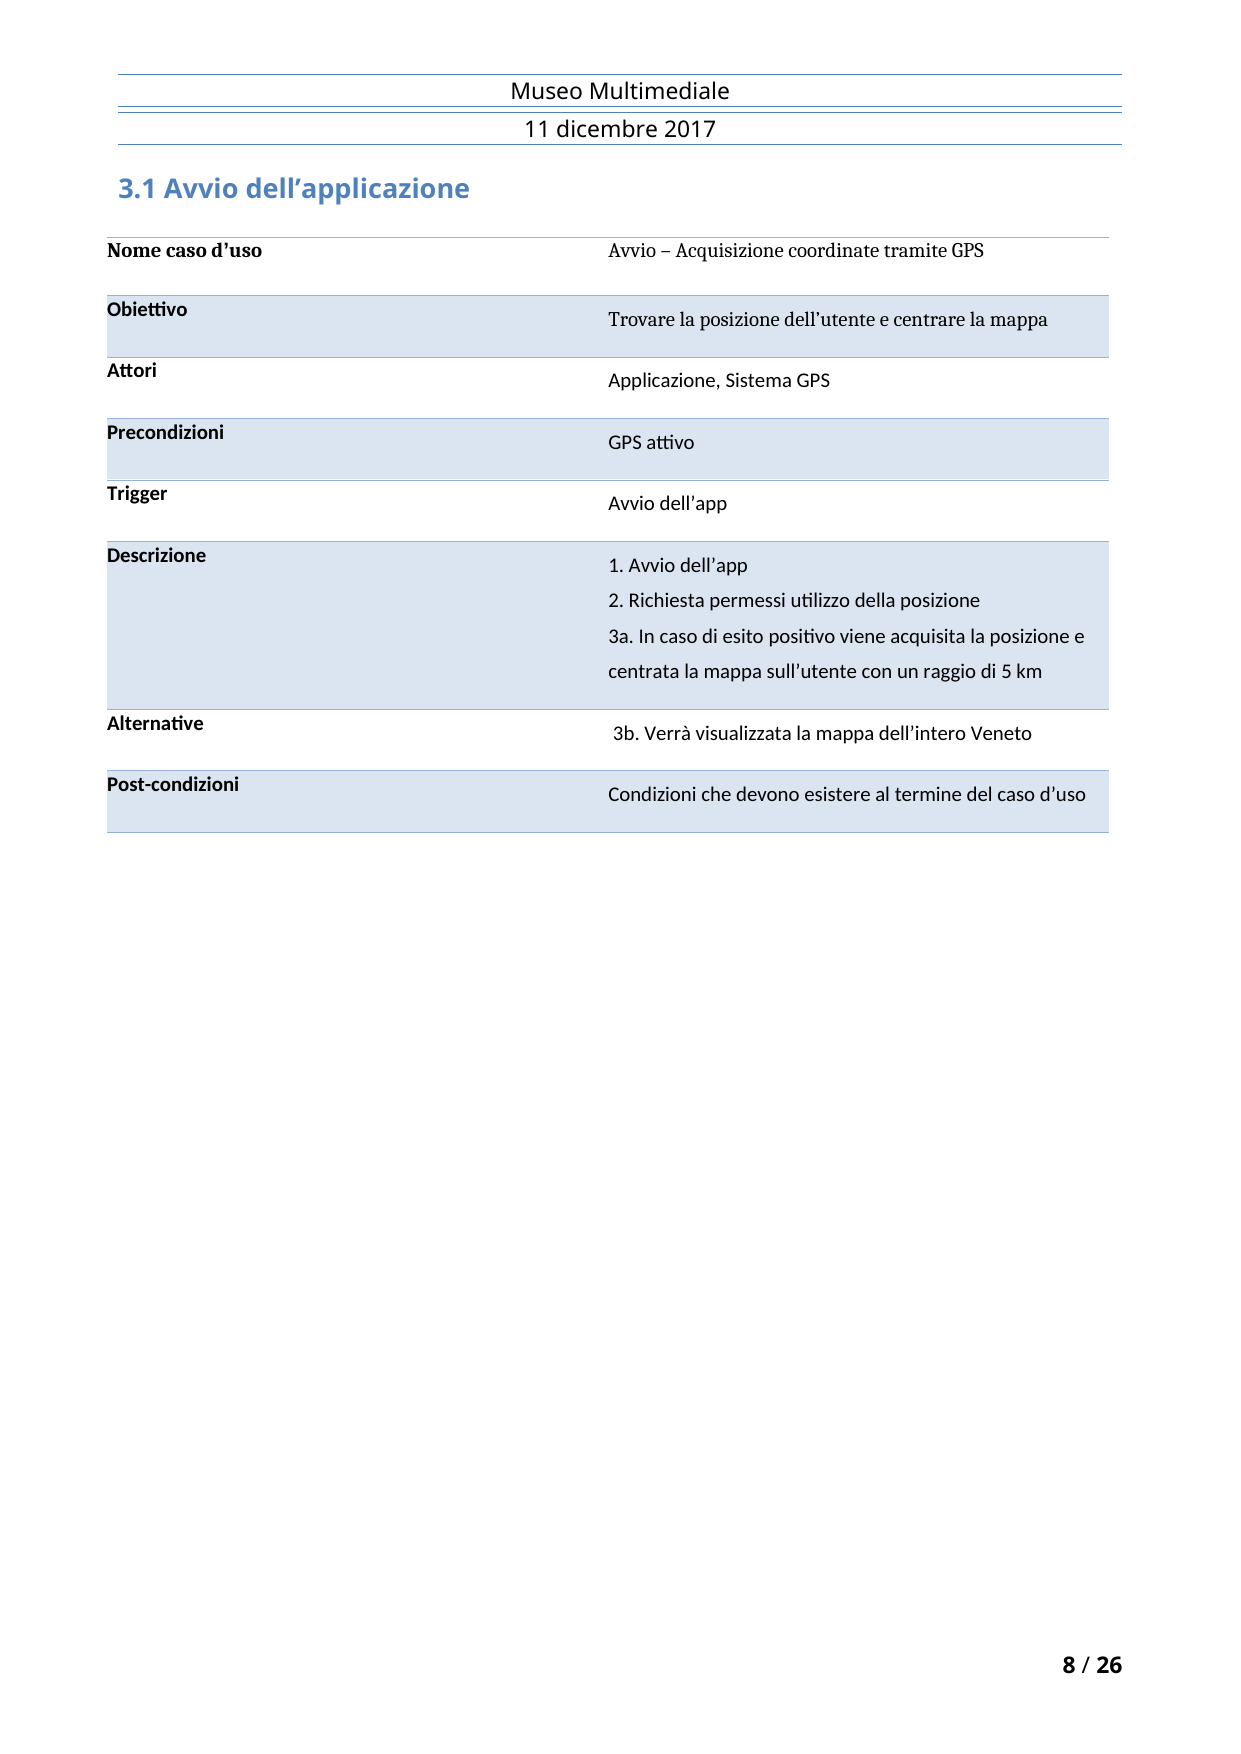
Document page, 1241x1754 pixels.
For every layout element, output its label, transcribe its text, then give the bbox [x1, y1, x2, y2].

table_cell Applicazione, Sistema GPS [608, 358, 1109, 418]
table_cell Condizioni che devono esistere al termine del caso d’uso [608, 771, 1109, 832]
table_cell Obiettivo [107, 296, 608, 357]
table_header Avvio – Acquisizione coordinate tramite GPS [608, 238, 1109, 295]
table_cell Alternative [107, 710, 608, 770]
table_header Nome caso d’uso [107, 238, 608, 295]
table_cell Trigger [107, 481, 608, 541]
table_cell Descrizione [107, 542, 608, 709]
table_cell Precondizioni [107, 419, 608, 479]
table_cell 1. Avvio dell’app 2. Richiesta permessi utilizzo della posizione 3a. In caso di esito positivo viene acquisita la posizione e centrata la mappa sull’utente con un raggio di 5 km [608, 542, 1109, 709]
table_cell Trovare la posizione dell’utente e centrare la mappa [608, 296, 1109, 357]
table_cell Avvio dell’app [608, 481, 1109, 541]
table_cell Attori [107, 358, 608, 418]
table_cell 3b. Verrà visualizzata la mappa dell’intero Veneto [608, 710, 1109, 770]
subtitle 3.1 Avvio dell’applicazione [118, 170, 1122, 207]
table_cell GPS attivo [608, 419, 1109, 479]
table_cell Post-condizioni [107, 771, 608, 832]
